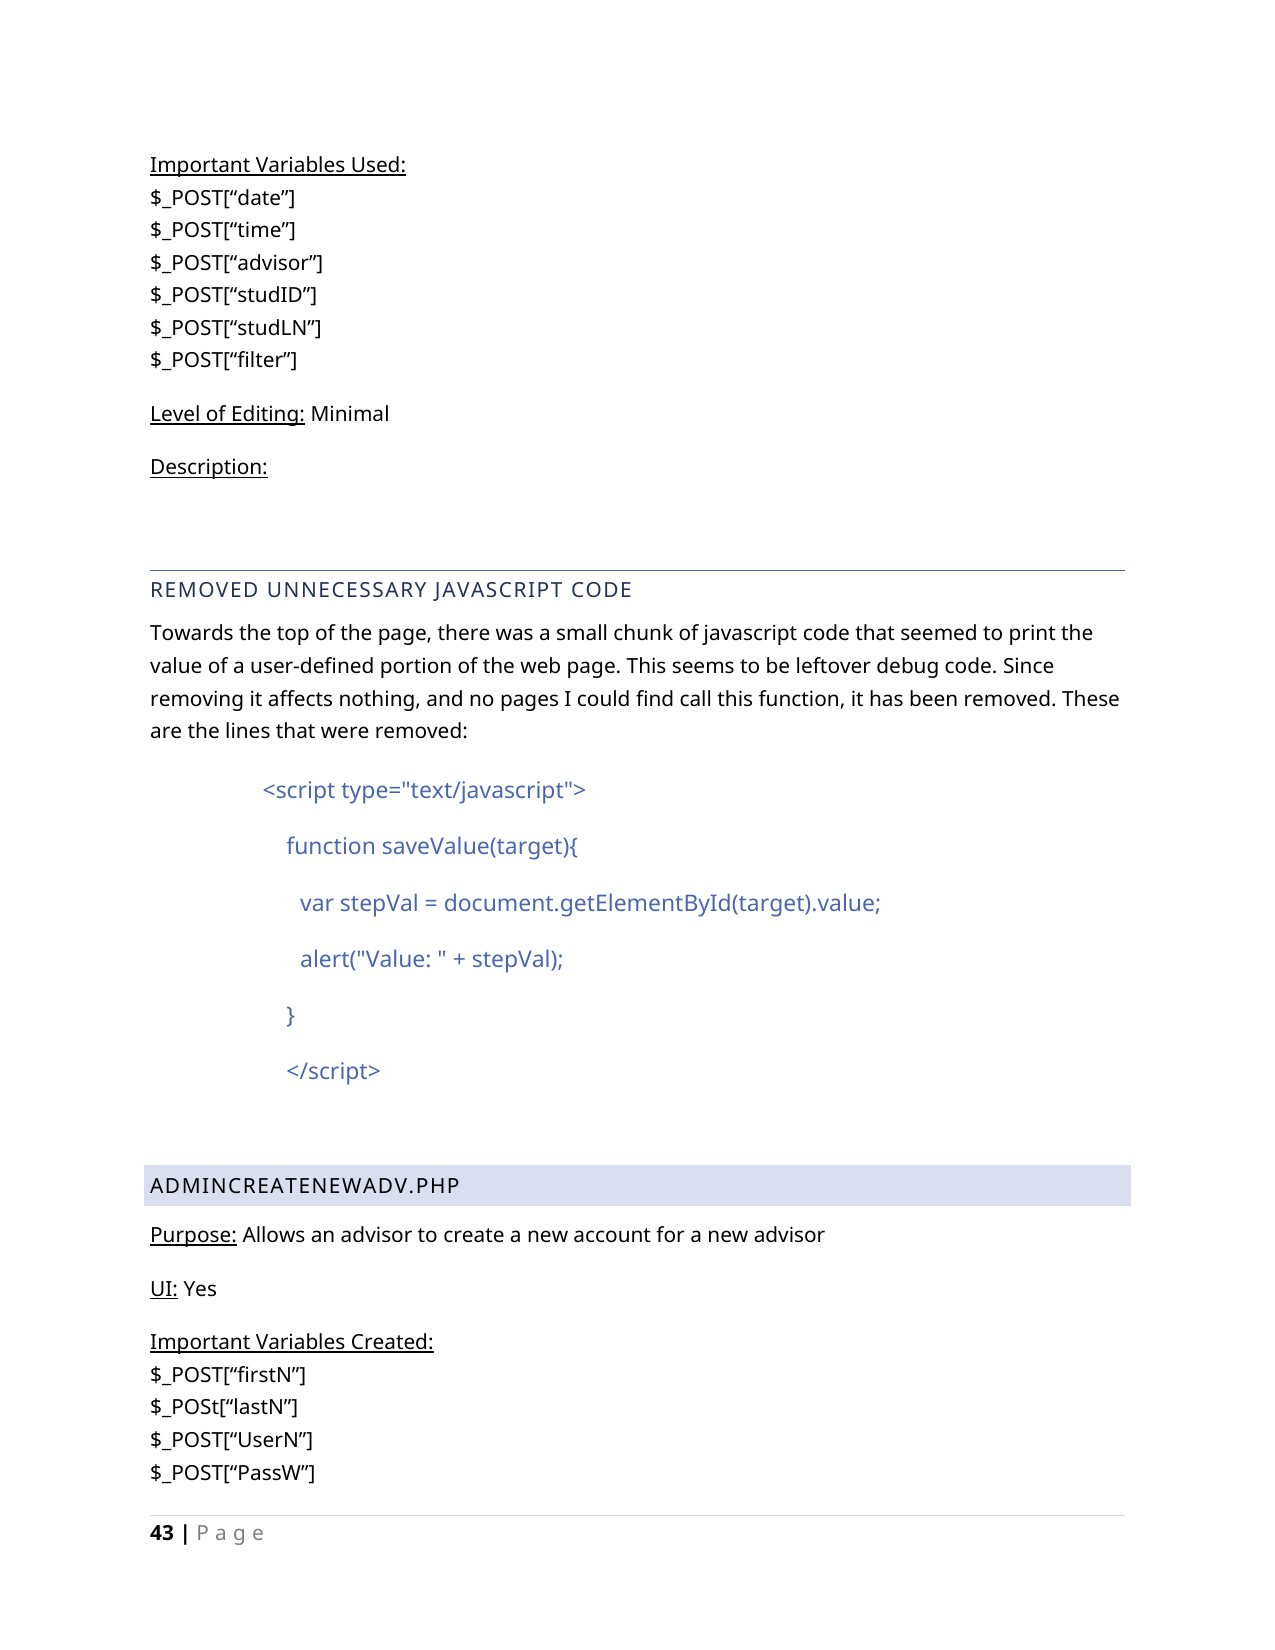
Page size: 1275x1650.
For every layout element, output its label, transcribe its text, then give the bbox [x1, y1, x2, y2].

text var stepVal = document.getElementById(target).value; [262, 886, 1012, 918]
text function saveValue(target){ [262, 830, 1012, 861]
text Description: [150, 452, 1125, 481]
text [150, 1327, 1125, 1486]
text Towards the top of the page, there was a small chunk of javascript code that seemed to print the value of a user-defined portion of the web page. This seems to be leftover debug code. Since removing it affects nothing, and no pages I could find call this function, it has been removed. These are the lines that were removed: [150, 618, 1125, 745]
text alert("Value: " + stepVal); [262, 943, 1012, 974]
text Purpose: Allows an advisor to create a new account for a new advisor [150, 1220, 1125, 1249]
text Level of Editing: Minimal [150, 399, 1125, 427]
text </script> [262, 1055, 1012, 1086]
text Important Variables Used: $_POST[“date”] $_POST[“time”] $_POST[“advisor”] $_POST[“studID”] $_POST[“studLN”] $_POST[“filter”] [150, 150, 1125, 374]
subtitle Removed Unnecessary javascript code [150, 571, 1125, 604]
subtitle AdminCreateNewAdv.php [150, 1171, 1125, 1199]
text } [262, 999, 1012, 1030]
text UI: Yes [150, 1274, 1125, 1302]
text <script type="text/javascript"> [262, 774, 1012, 805]
